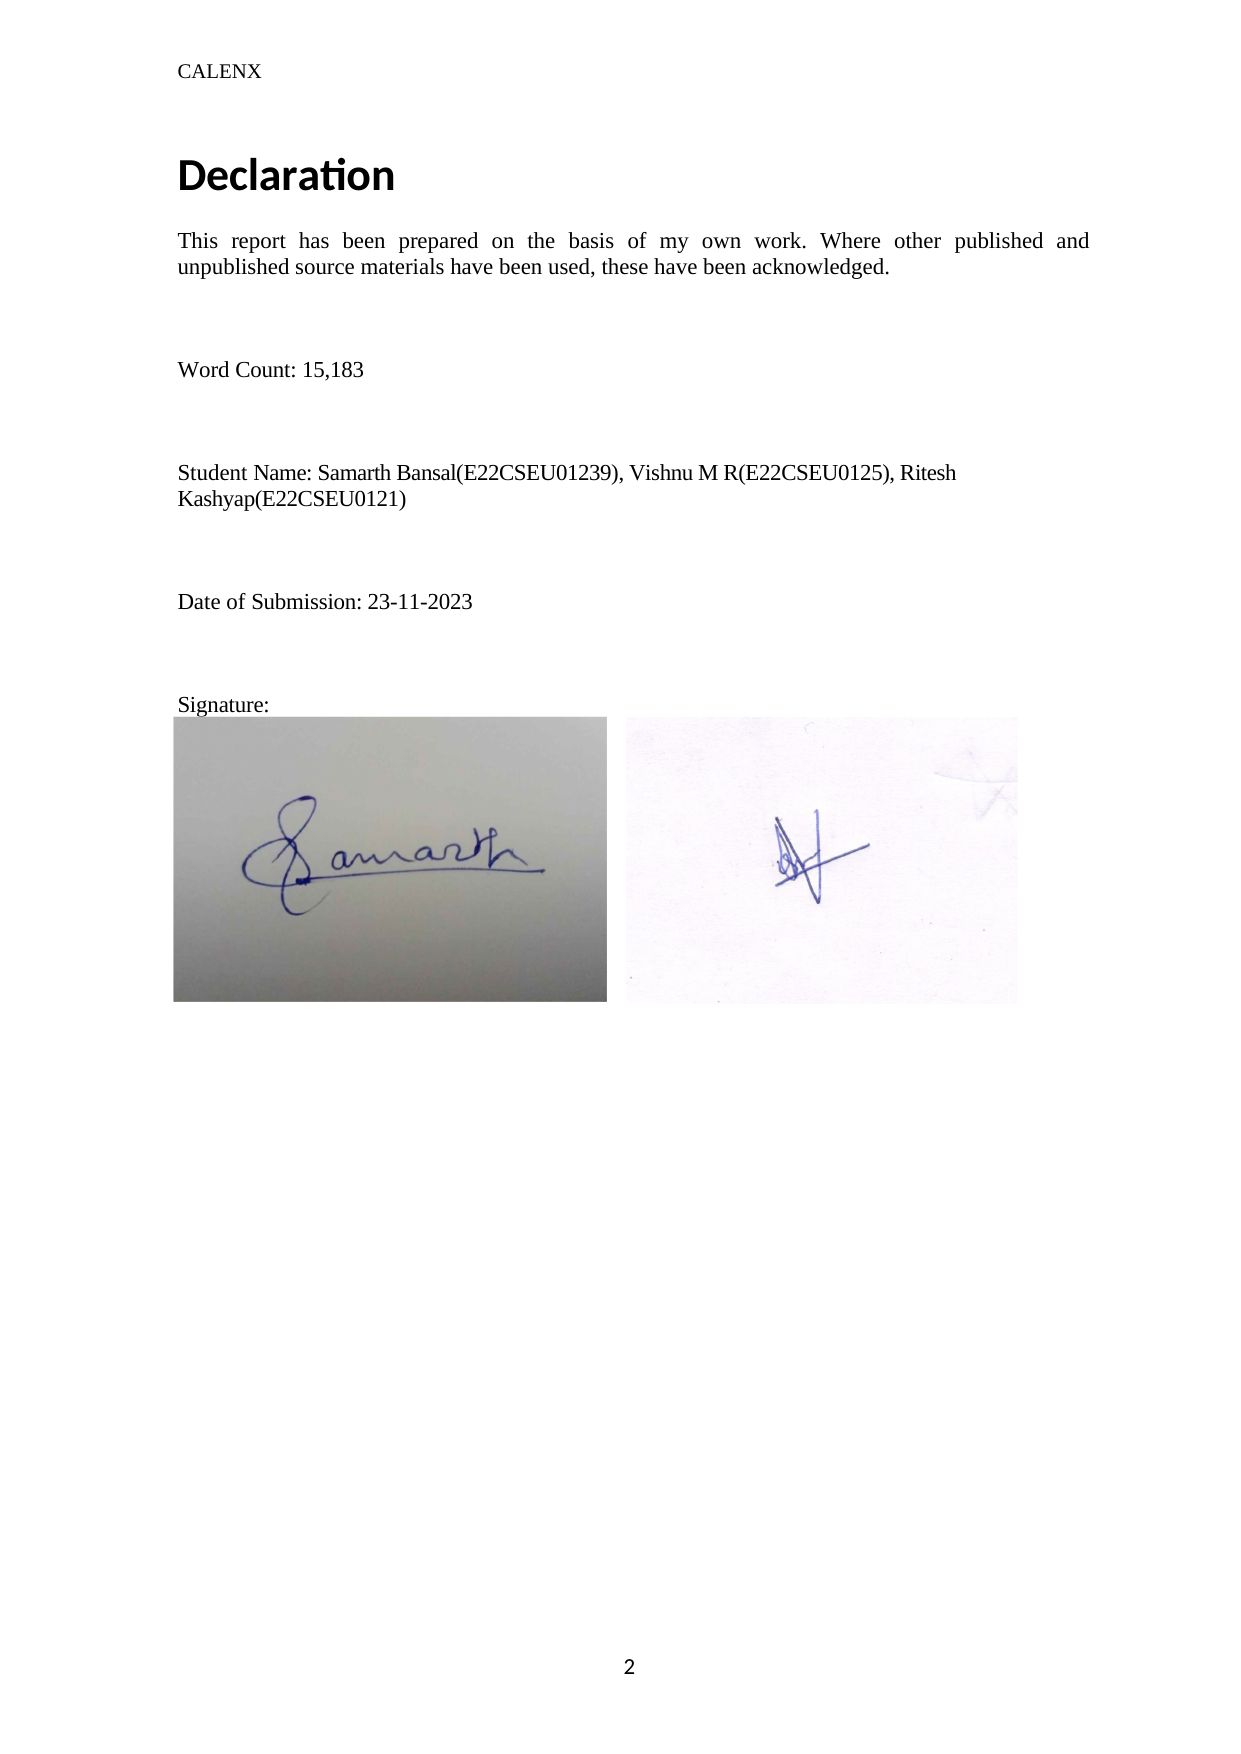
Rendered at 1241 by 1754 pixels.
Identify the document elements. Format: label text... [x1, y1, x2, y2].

text Date of Submission: 23-11-2023 [177, 588, 1115, 614]
picture [626, 717, 1018, 1004]
text Word Count: 15,183 [177, 356, 1115, 382]
picture [174, 717, 606, 1001]
subtitle Declaration [177, 146, 1115, 202]
text This report has been prepared on the basis of my own work. Where other published and unpublished source materials have been used, these have been acknowledged. [177, 227, 1115, 280]
text Signature: [177, 691, 1115, 717]
text Student Name: Samarth Bansal(E22CSEU01239), Vishnu M R(E22CSEU0125), Ritesh Kashyap(E22CSEU0121) [177, 459, 1115, 512]
